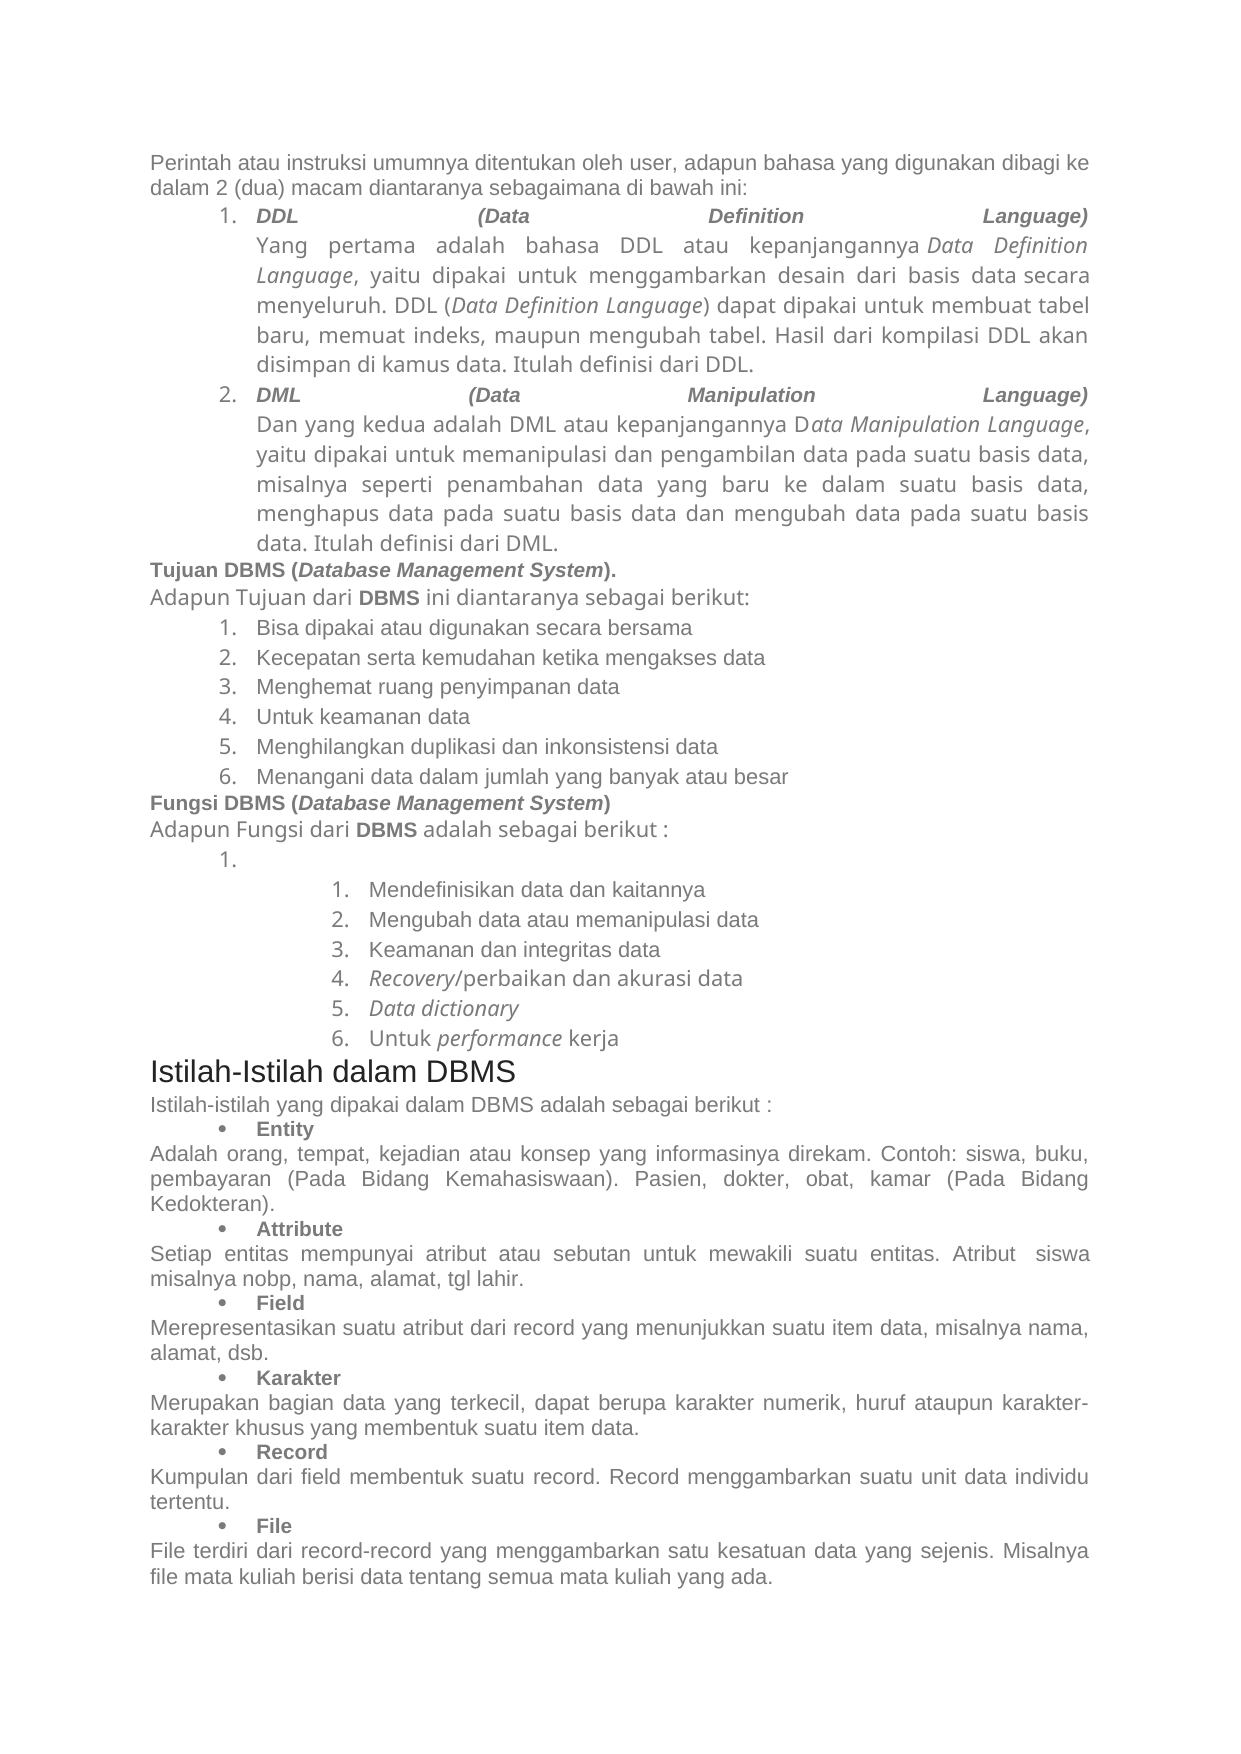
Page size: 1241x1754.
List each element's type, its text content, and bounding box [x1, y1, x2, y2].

text File terdiri dari record-record yang menggambarkan satu kesatuan data yang sejenis. Misalnya file mata kuliah berisi data tentang semua mata kuliah yang ada. [150, 1538, 1090, 1589]
list Bisa dipakai atau digunakan secara bersama [219, 612, 1090, 641]
list Untuk keamanan data [219, 701, 1090, 731]
list Menghilangkan duplikasi dan inkonsistensi data [219, 731, 1090, 761]
list Recovery/perbaikan dan akurasi data [331, 963, 1090, 993]
list Mendefinisikan data dan kaitannya [331, 874, 1090, 904]
text Perintah atau instruksi umumnya ditentukan oleh user, adapun bahasa yang digunakan dibagi ke dalam 2 (dua) macam diantaranya sebagaimana di bawah ini: [150, 150, 1090, 200]
subtitle Istilah-Istilah dalam DBMS [150, 1053, 1090, 1089]
list Record [219, 1440, 1090, 1464]
list Mengubah data atau memanipulasi data [331, 904, 1090, 933]
text Setiap entitas mempunyai atribut atau sebutan untuk mewakili suatu entitas. Atribut siswa misalnya nobp, nama, alamat, tgl lahir. [150, 1240, 1090, 1291]
text Merepresentasikan suatu atribut dari record yang menunjukkan suatu item data, misalnya nama, alamat, dsb. [150, 1315, 1090, 1365]
list Menangani data dalam jumlah yang banyak atau besar [219, 761, 1090, 790]
text Fungsi DBMS (Database Management System) [150, 790, 1090, 814]
list DDL (Data Definition Language) Yang pertama adalah bahasa DDL atau kepanjangannya Data Definition Language, yaitu dipakai untuk menggambarkan desain dari basis data secara menyeluruh. DDL (Data Definition Language) dapat dipakai untuk membuat tabel baru, memuat indeks, maupun mengubah tabel. Hasil dari kompilasi DDL akan disimpan di kamus data. Itulah definisi dari DDL. [219, 200, 1090, 379]
list Data dictionary [331, 993, 1090, 1023]
list Attribute [219, 1216, 1090, 1240]
list DML (Data Manipulation Language) Dan yang kedua adalah DML atau kepanjangannya Data Manipulation Language, yaitu dipakai untuk memanipulasi dan pengambilan data pada suatu basis data, misalnya seperti penambahan data yang baru ke dalam suatu basis data, menghapus data pada suatu basis data dan mengubah data pada suatu basis data. Itulah definisi dari DML. [219, 379, 1090, 558]
list Keamanan dan integritas data [331, 933, 1090, 963]
text Merupakan bagian data yang terkecil, dapat berupa karakter numerik, huruf ataupun karakter-karakter khusus yang membentuk suatu item data. [150, 1389, 1090, 1440]
list Entity [219, 1117, 1090, 1141]
list Menghemat ruang penyimpanan data [219, 671, 1090, 701]
text Adapun Tujuan dari DBMS ini diantaranya sebagai berikut: [150, 582, 1090, 612]
list Untuk performance kerja [331, 1023, 1090, 1053]
text Adalah orang, tempat, kejadian atau konsep yang informasinya direkam. Contoh: siswa, buku, pembayaran (Pada Bidang Kemahasiswaan). Pasien, dokter, obat, kamar (Pada Bidang Kedokteran). [150, 1141, 1090, 1216]
text Istilah-istilah yang dipakai dalam DBMS adalah sebagai berikut : [150, 1091, 1090, 1117]
text Tujuan DBMS (Database Management System). [150, 558, 1090, 582]
list Field [219, 1291, 1090, 1315]
list Karakter [219, 1365, 1090, 1389]
list Kecepatan serta kemudahan ketika mengakses data [219, 641, 1090, 671]
text Kumpulan dari field membentuk suatu record. Record menggambarkan suatu unit data individu tertentu. [150, 1464, 1090, 1514]
text Adapun Fungsi dari DBMS adalah sebagai berikut : [150, 814, 1090, 844]
list File [219, 1514, 1090, 1538]
